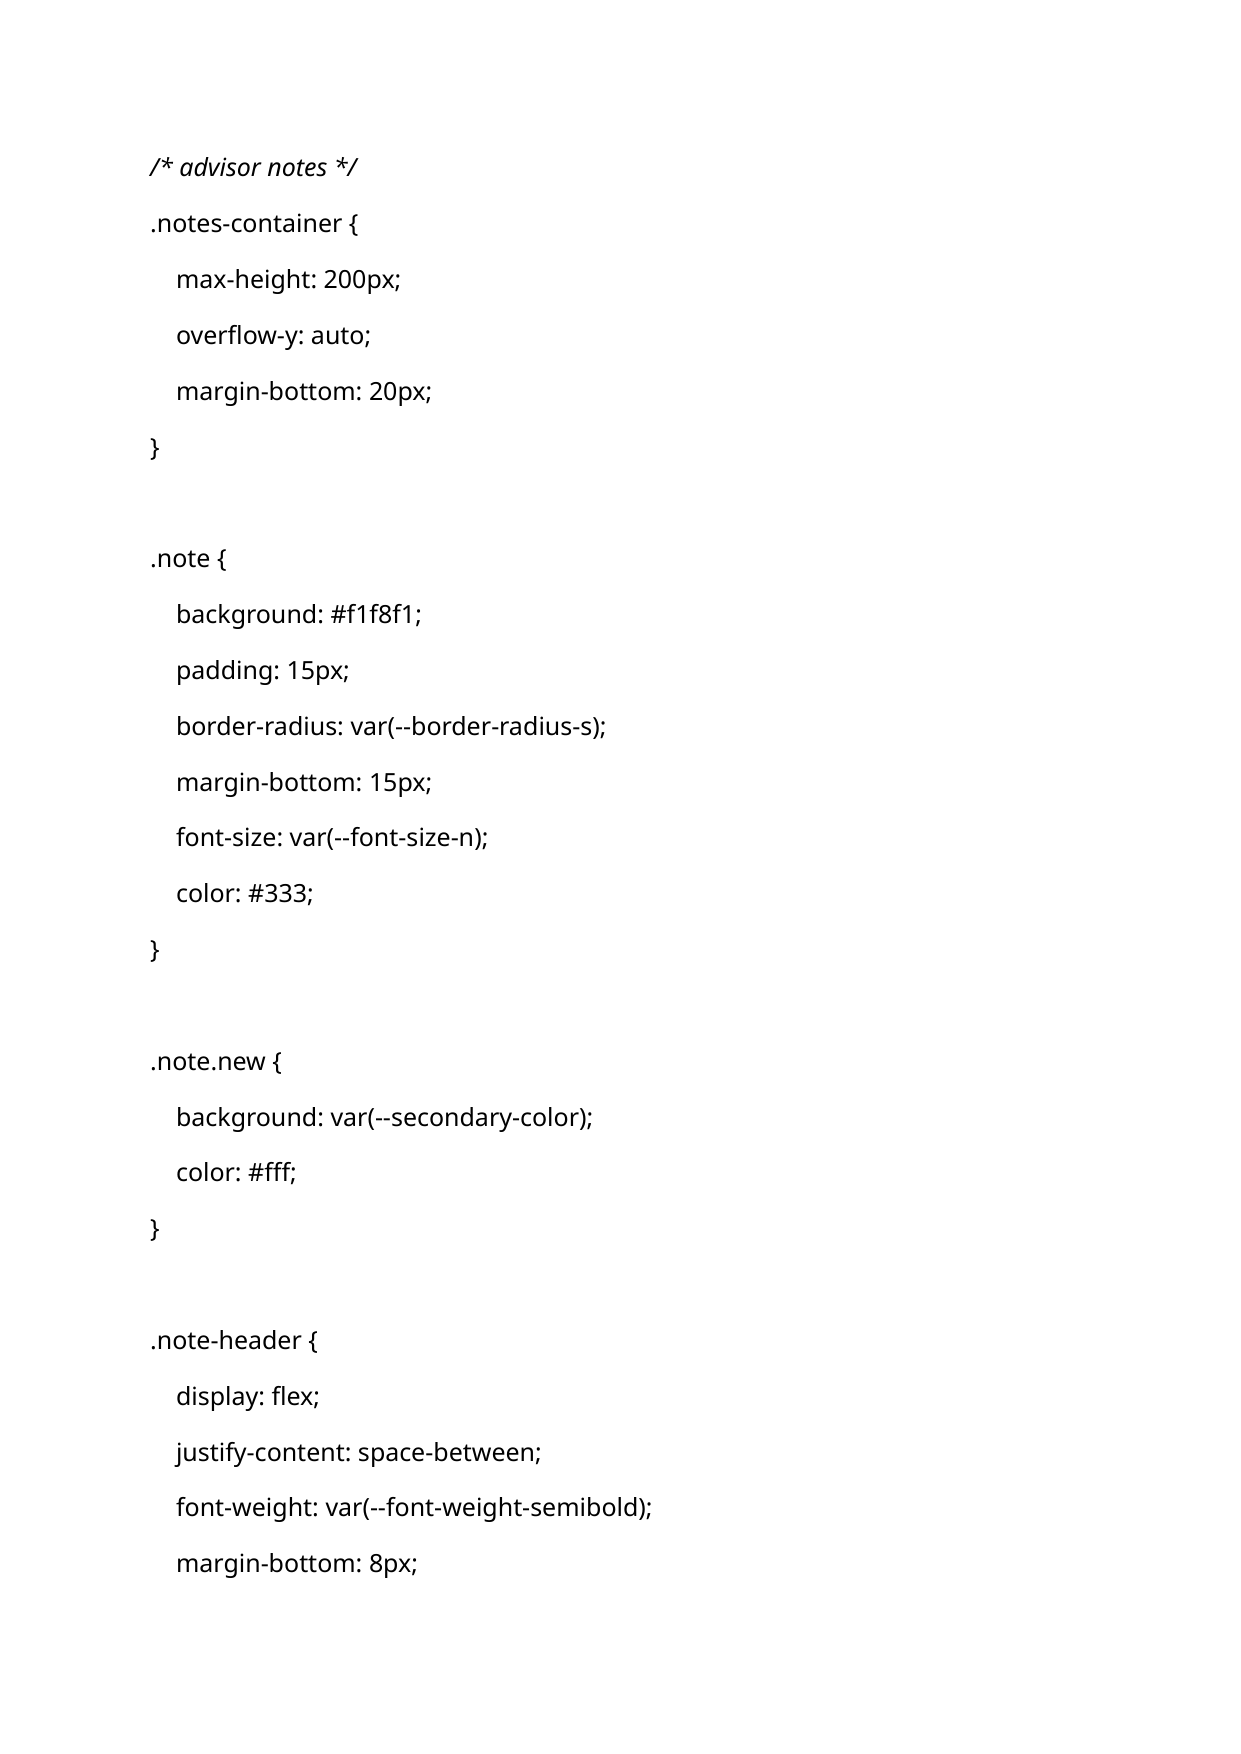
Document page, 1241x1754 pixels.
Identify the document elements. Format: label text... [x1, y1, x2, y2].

text } [150, 932, 1090, 966]
text font-weight: var(--font-weight-semibold); [150, 1490, 1090, 1524]
text overflow-y: auto; [150, 317, 1090, 352]
text color: #333; [150, 876, 1090, 910]
text background: var(--secondary-color); [150, 1099, 1090, 1133]
text } [150, 429, 1090, 463]
text display: flex; [150, 1378, 1090, 1412]
text .notes-container { [150, 206, 1090, 240]
text max-height: 200px; [150, 262, 1090, 296]
text margin-bottom: 8px; [150, 1546, 1090, 1580]
text } [150, 1211, 1090, 1245]
text background: #f1f8f1; [150, 597, 1090, 631]
text .note.new { [150, 1043, 1090, 1077]
text margin-bottom: 20px; [150, 373, 1090, 407]
text margin-bottom: 15px; [150, 764, 1090, 798]
text .note-header { [150, 1322, 1090, 1357]
text justify-content: space-between; [150, 1434, 1090, 1468]
text color: #fff; [150, 1155, 1090, 1189]
text .note { [150, 541, 1090, 575]
text border-radius: var(--border-radius-s); [150, 708, 1090, 742]
text /* advisor notes */ [150, 150, 1090, 184]
text padding: 15px; [150, 652, 1090, 687]
text font-size: var(--font-size-n); [150, 820, 1090, 854]
